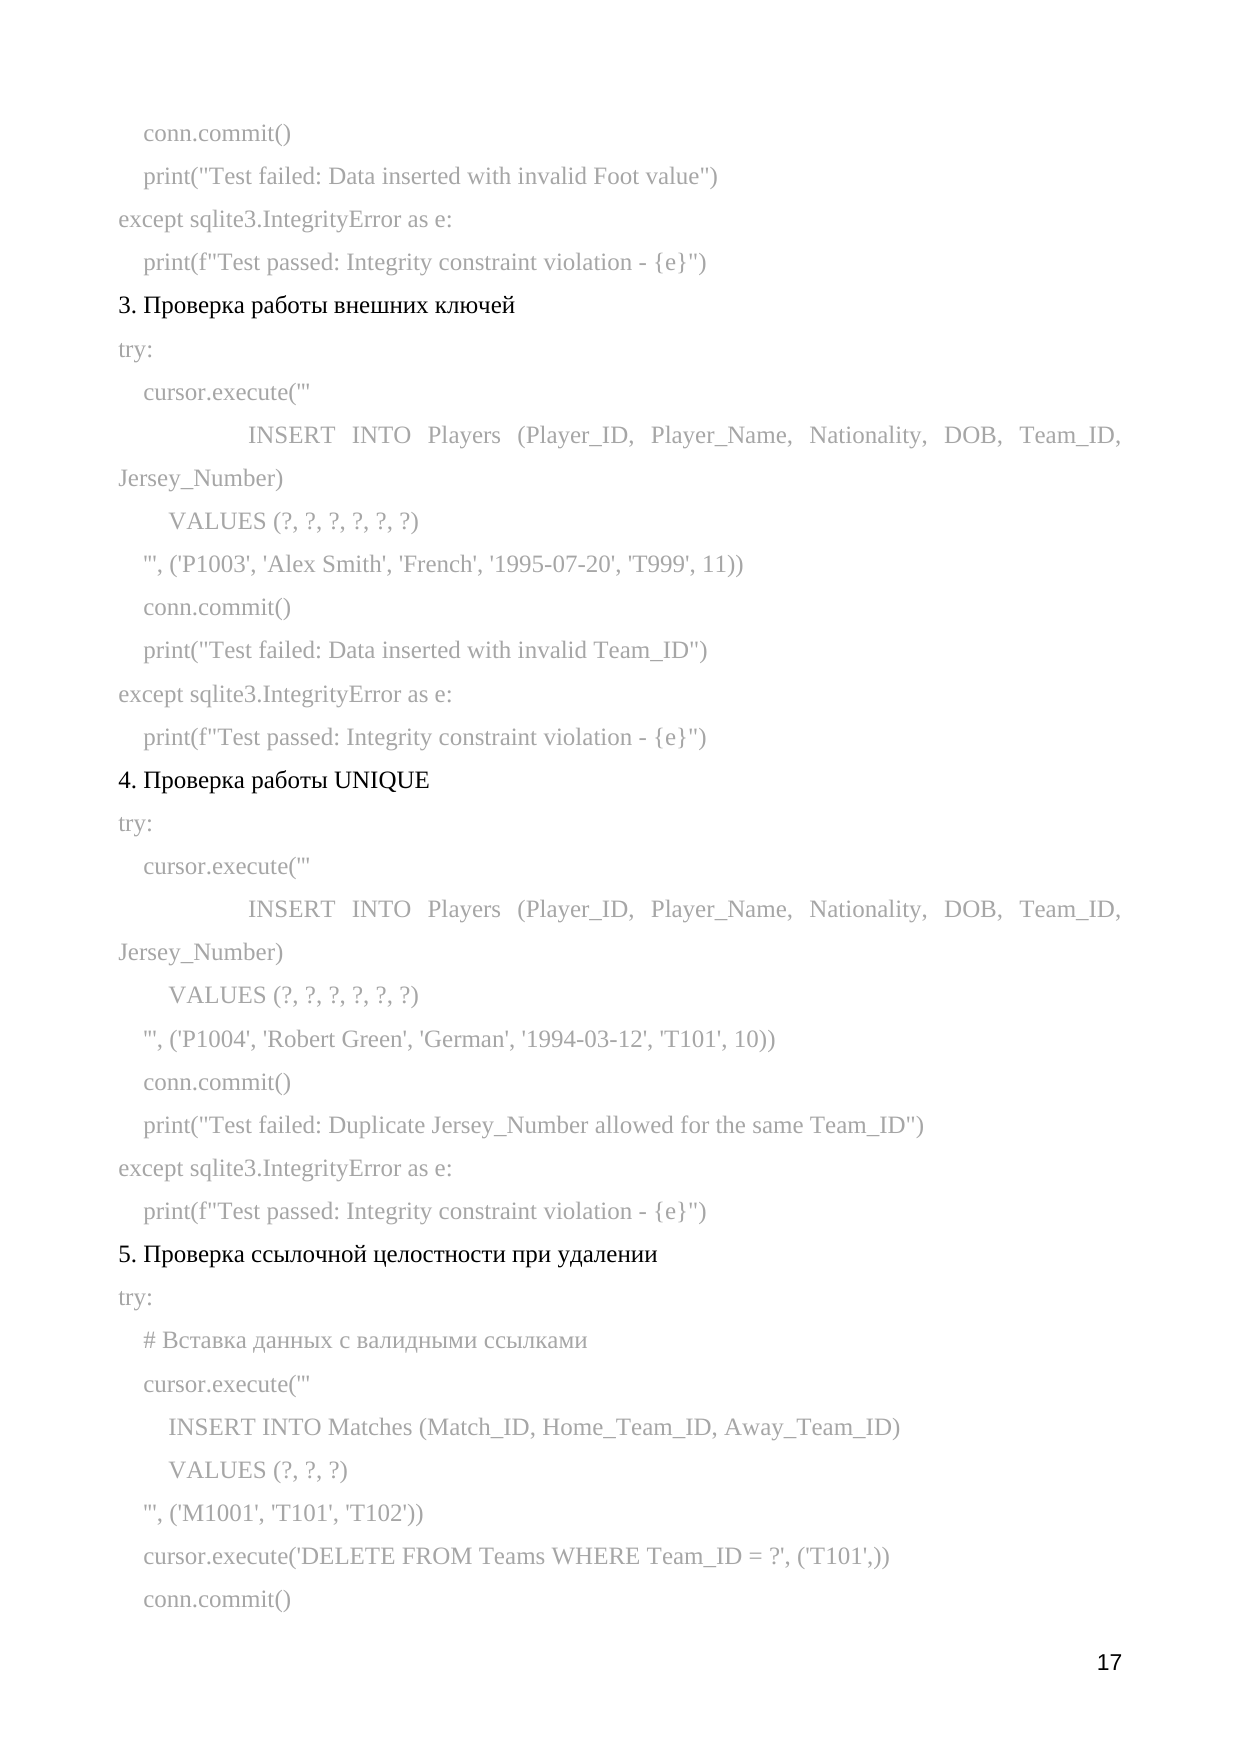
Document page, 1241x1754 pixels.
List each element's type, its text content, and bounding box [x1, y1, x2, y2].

text conn.commit() [118, 1584, 1122, 1613]
text INSERT INTO Players (Player_ID, Player_Name, Nationality, DOB, Team_ID, Jersey_Number) [118, 420, 1122, 492]
text VALUES (?, ?, ?) [118, 1455, 1122, 1484]
text VALUES (?, ?, ?, ?, ?, ?) [118, 506, 1122, 535]
text except sqlite3.IntegrityError as e: [118, 204, 1122, 233]
text conn.commit() [118, 118, 1122, 147]
text print("Test failed: Data inserted with invalid Team_ID") [118, 636, 1122, 664]
text 3. Проверка работы внешних ключей [118, 291, 1122, 319]
text conn.commit() [118, 1067, 1122, 1096]
text INSERT INTO Players (Player_ID, Player_Name, Nationality, DOB, Team_ID, Jersey_Number) [118, 894, 1122, 966]
text print("Test failed: Data inserted with invalid Foot value") [118, 161, 1122, 190]
text INSERT INTO Matches (Match_ID, Home_Team_ID, Away_Team_ID) [118, 1412, 1122, 1441]
text cursor.execute('DELETE FROM Teams WHERE Team_ID = ?', ('T101',)) [118, 1541, 1122, 1570]
text cursor.execute(''' [118, 851, 1122, 880]
text print(f"Test passed: Integrity constraint violation - {e}") [118, 1196, 1122, 1225]
text ''', ('P1004', 'Robert Green', 'German', '1994-03-12', 'T101', 10)) [118, 1024, 1122, 1052]
text 5. Проверка ссылочной целостности при удалении [118, 1239, 1122, 1268]
text except sqlite3.IntegrityError as e: [118, 1153, 1122, 1182]
text VALUES (?, ?, ?, ?, ?, ?) [118, 981, 1122, 1009]
text cursor.execute(''' [118, 1369, 1122, 1397]
text print("Test failed: Duplicate Jersey_Number allowed for the same Team_ID") [118, 1110, 1122, 1139]
text print(f"Test passed: Integrity constraint violation - {e}") [118, 247, 1122, 276]
text 4. Проверка работы UNIQUE [118, 765, 1122, 794]
text ''', ('P1003', 'Alex Smith', 'French', '1995-07-20', 'T999', 11)) [118, 549, 1122, 578]
text except sqlite3.IntegrityError as e: [118, 679, 1122, 707]
text cursor.execute(''' [118, 377, 1122, 406]
text # Вставка данных с валидными ссылками [118, 1326, 1122, 1354]
text try: [118, 334, 1122, 362]
text ''', ('M1001', 'T101', 'T102')) [118, 1498, 1122, 1527]
text try: [118, 1282, 1122, 1311]
text conn.commit() [118, 592, 1122, 621]
text print(f"Test passed: Integrity constraint violation - {e}") [118, 722, 1122, 751]
text try: [118, 808, 1122, 837]
